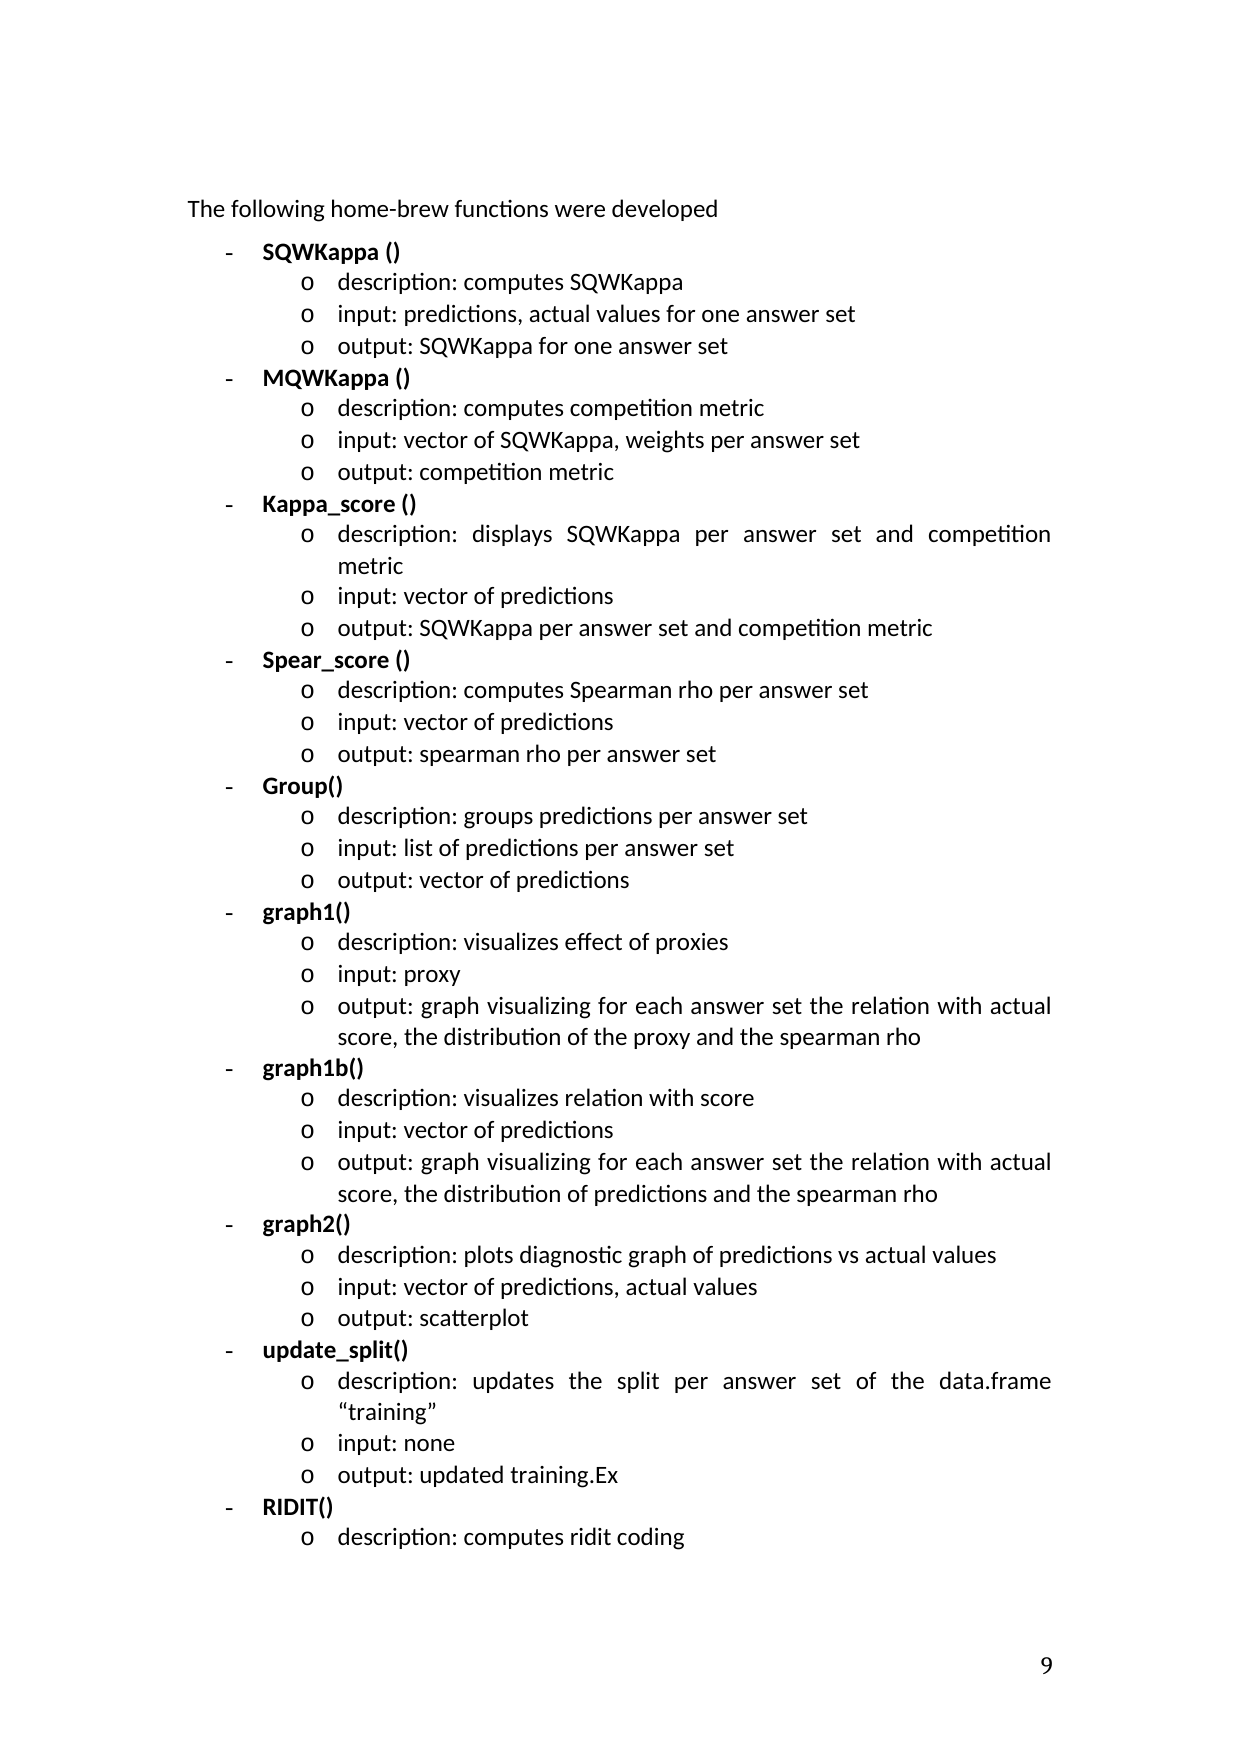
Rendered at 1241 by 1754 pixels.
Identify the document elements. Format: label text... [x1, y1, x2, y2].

list output: vector of predictions [300, 864, 1053, 896]
list description: computes Spearman rho per answer set [300, 674, 1053, 706]
list output: SQWKappa per answer set and competition metric [300, 612, 1053, 644]
list input: vector of predictions, actual values [300, 1271, 1053, 1302]
list description: groups predictions per answer set [300, 800, 1053, 832]
list input: none [300, 1427, 1053, 1459]
list input: vector of predictions [300, 1114, 1053, 1146]
list output: scatterplot [300, 1302, 1053, 1334]
list Group() [225, 770, 1053, 800]
text The following home-brew functions were developed [187, 193, 1053, 223]
list graph1() [225, 896, 1053, 926]
list Spear_score () [225, 644, 1053, 674]
list input: list of predictions per answer set [300, 832, 1053, 864]
list output: competition metric [300, 456, 1053, 488]
list output: SQWKappa for one answer set [300, 330, 1053, 362]
list graph1b() [225, 1052, 1053, 1083]
list description: plots diagnostic graph of predictions vs actual values [300, 1239, 1053, 1271]
list input: predictions, actual values for one answer set [300, 298, 1053, 330]
list MQWKappa () [225, 362, 1053, 392]
list input: vector of predictions [300, 706, 1053, 738]
list RIDIT() [225, 1491, 1053, 1521]
list output: updated training.Ex [300, 1459, 1053, 1491]
list graph2() [225, 1208, 1053, 1239]
list output: spearman rho per answer set [300, 738, 1053, 770]
list input: vector of predictions [300, 581, 1053, 612]
list output: graph visualizing for each answer set the relation with actual score, the distribution of predictions and the spearman rho [300, 1146, 1053, 1208]
list output: graph visualizing for each answer set the relation with actual score, the distribution of the proxy and the spearman rho [300, 990, 1053, 1052]
list description: updates the split per answer set of the data.frame “training” [300, 1365, 1053, 1427]
list SQWKappa () [225, 236, 1053, 267]
list input: vector of SQWKappa, weights per answer set [300, 424, 1053, 456]
list description: computes SQWKappa [300, 267, 1053, 298]
list description: computes ridit coding [300, 1521, 1053, 1553]
list description: visualizes relation with score [300, 1083, 1053, 1114]
list description: displays SQWKappa per answer set and competition metric [300, 518, 1053, 581]
list description: computes competition metric [300, 392, 1053, 424]
list description: visualizes effect of proxies [300, 926, 1053, 958]
list input: proxy [300, 958, 1053, 990]
list Kappa_score () [225, 488, 1053, 518]
list update_split() [225, 1334, 1053, 1365]
